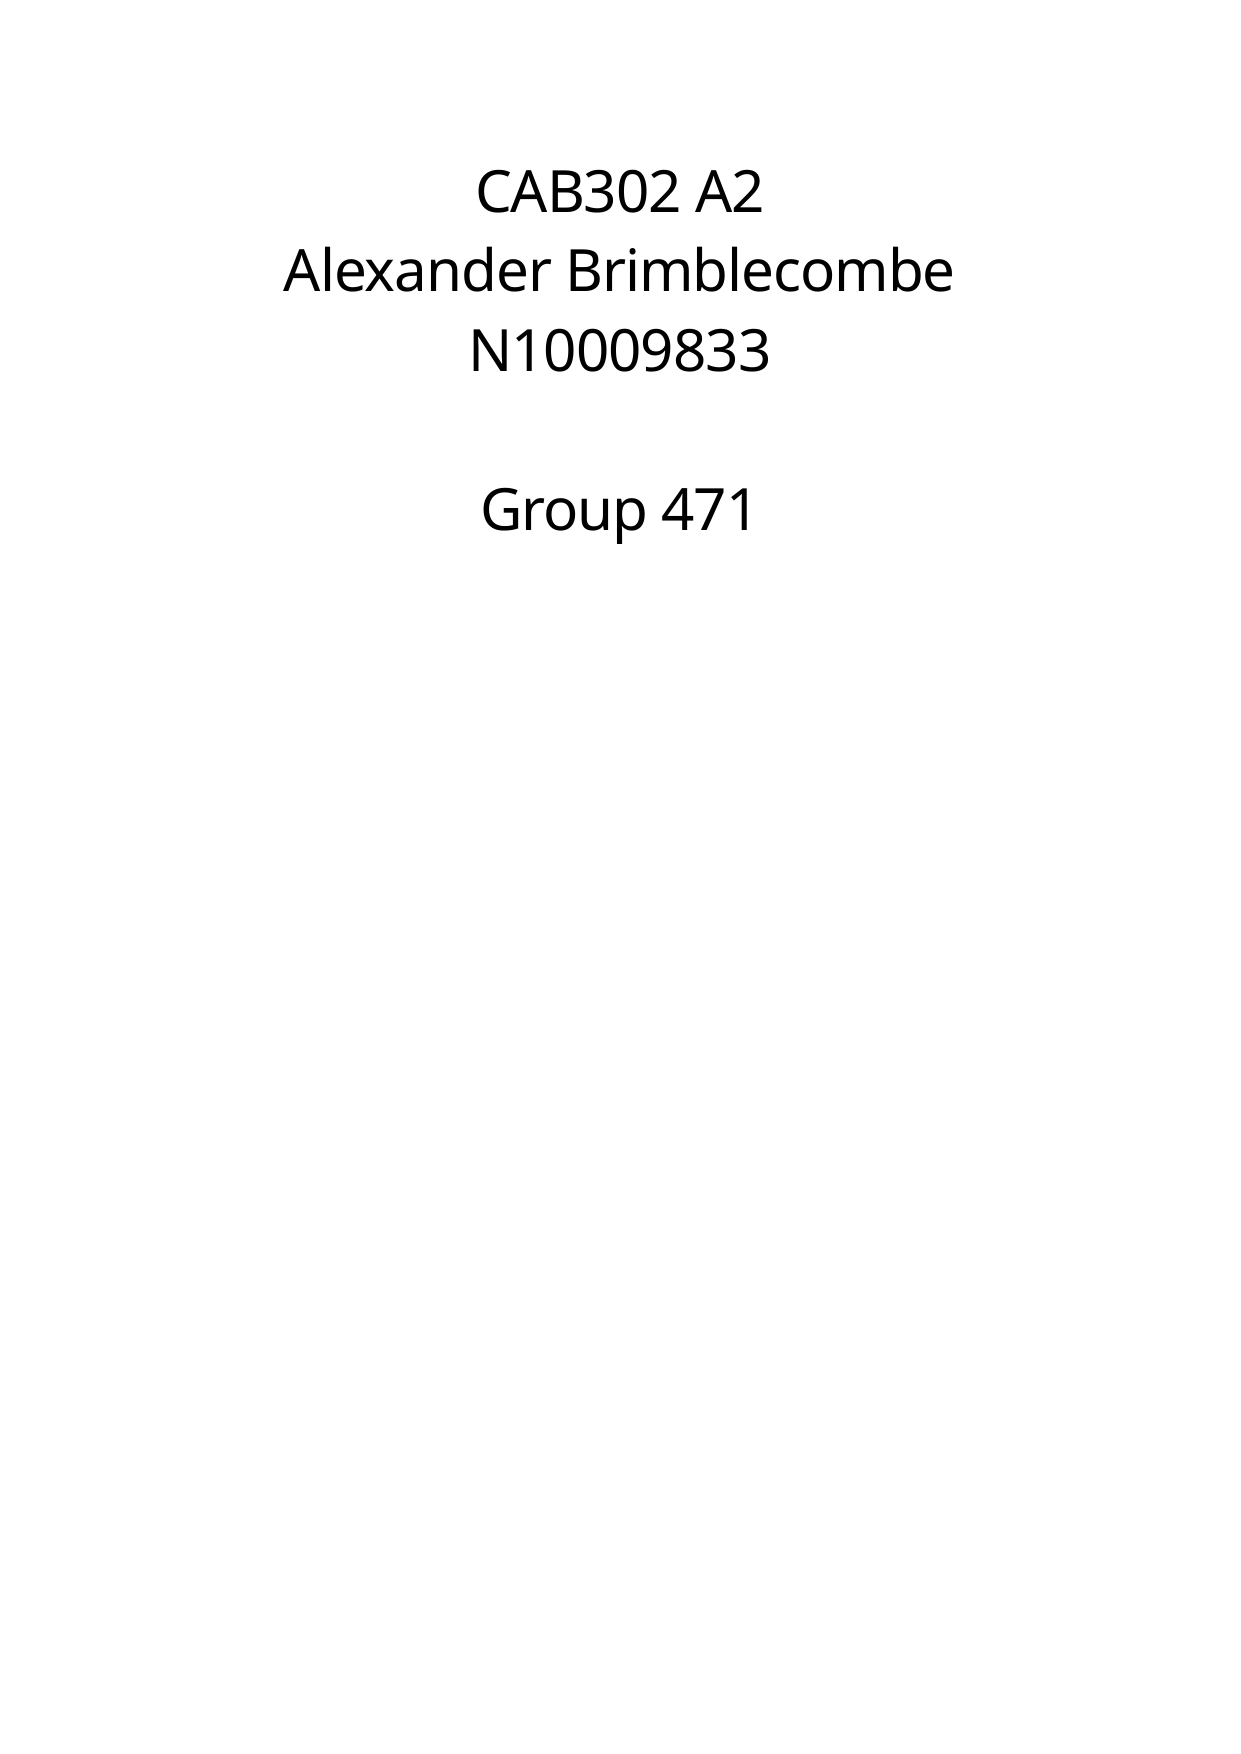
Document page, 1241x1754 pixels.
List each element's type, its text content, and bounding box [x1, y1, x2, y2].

title N10009833 [150, 309, 1090, 388]
title Alexander Brimblecombe [150, 229, 1090, 309]
title Group 471 [150, 468, 1090, 547]
title CAB302 A2 [150, 150, 1090, 229]
